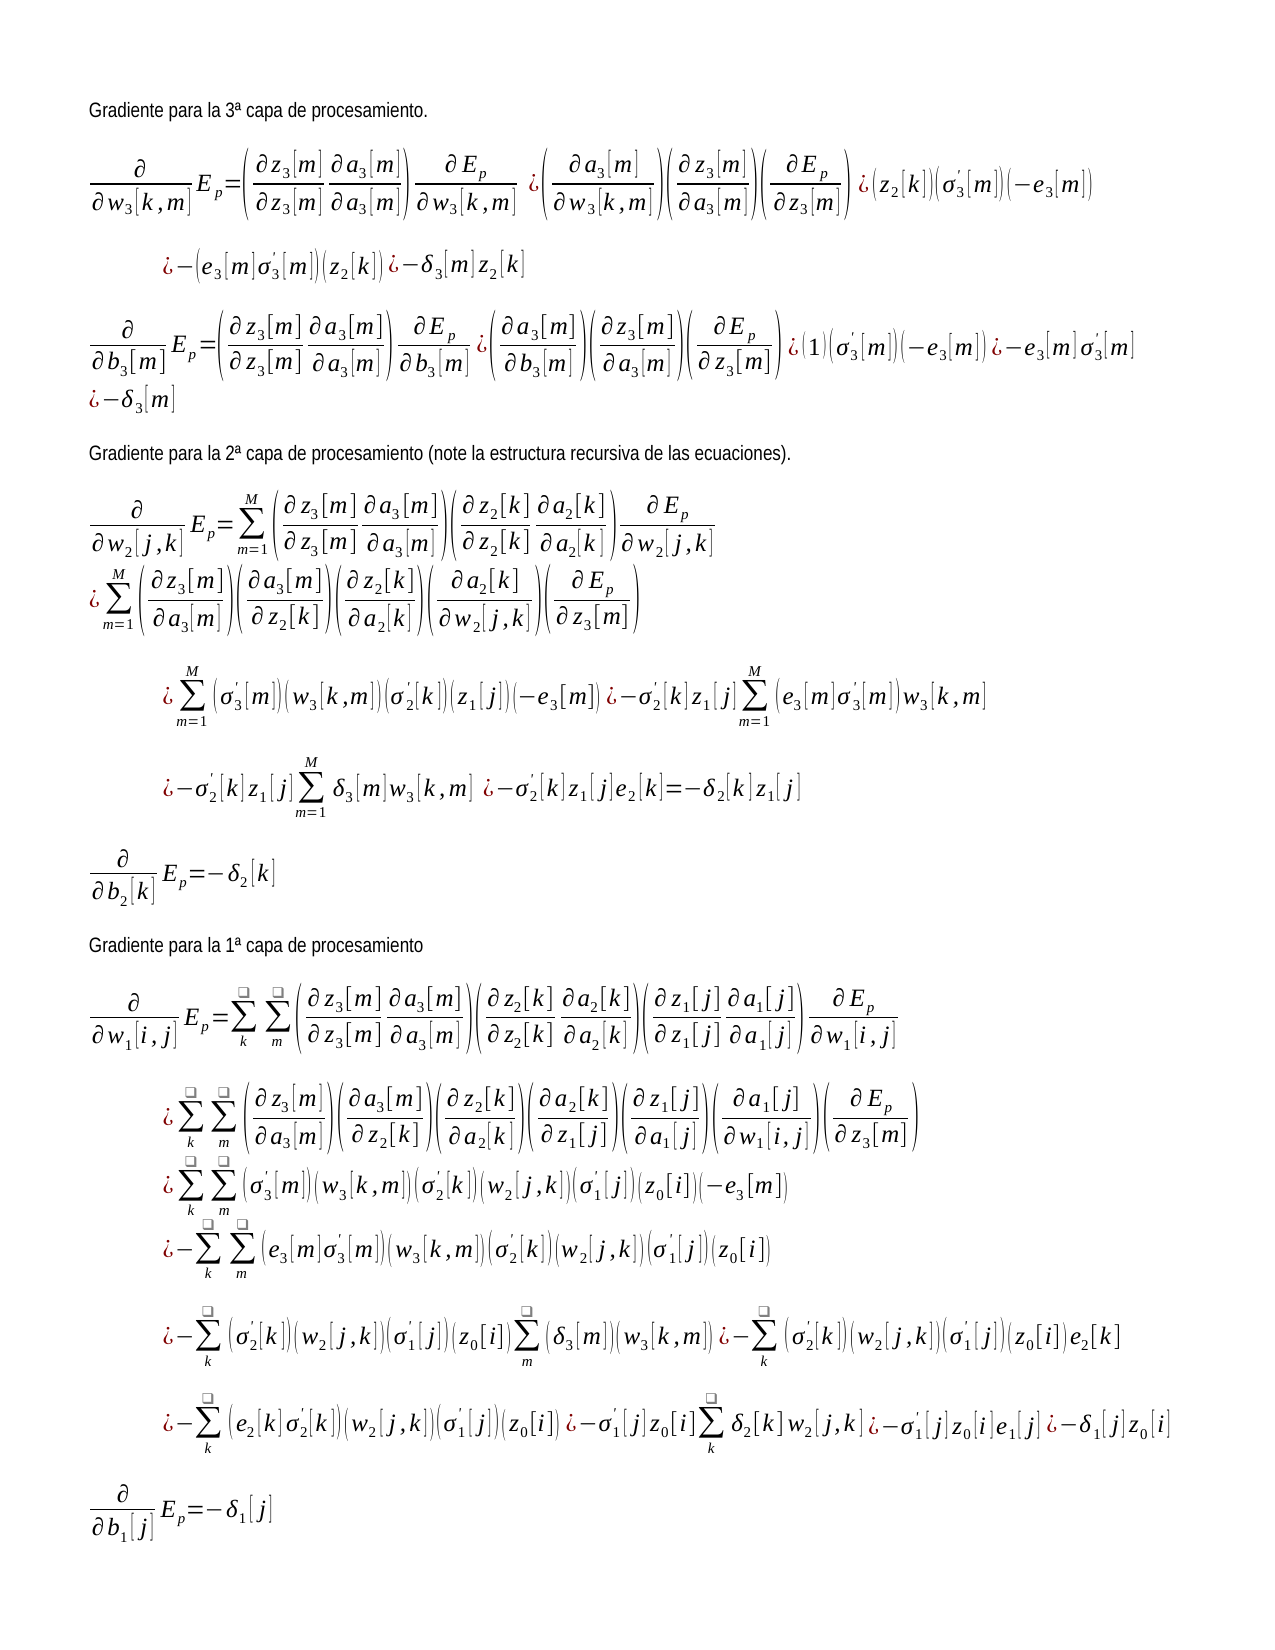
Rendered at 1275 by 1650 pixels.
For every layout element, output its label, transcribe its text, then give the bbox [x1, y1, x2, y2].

text Gradiente para la 3ª capa de procesamiento. [89, 98, 1186, 122]
text Gradiente para la 2ª capa de procesamiento (note la estructura recursiva de las ecuaciones). [89, 441, 1186, 465]
text Gradiente para la 1ª capa de procesamiento [89, 933, 1186, 957]
